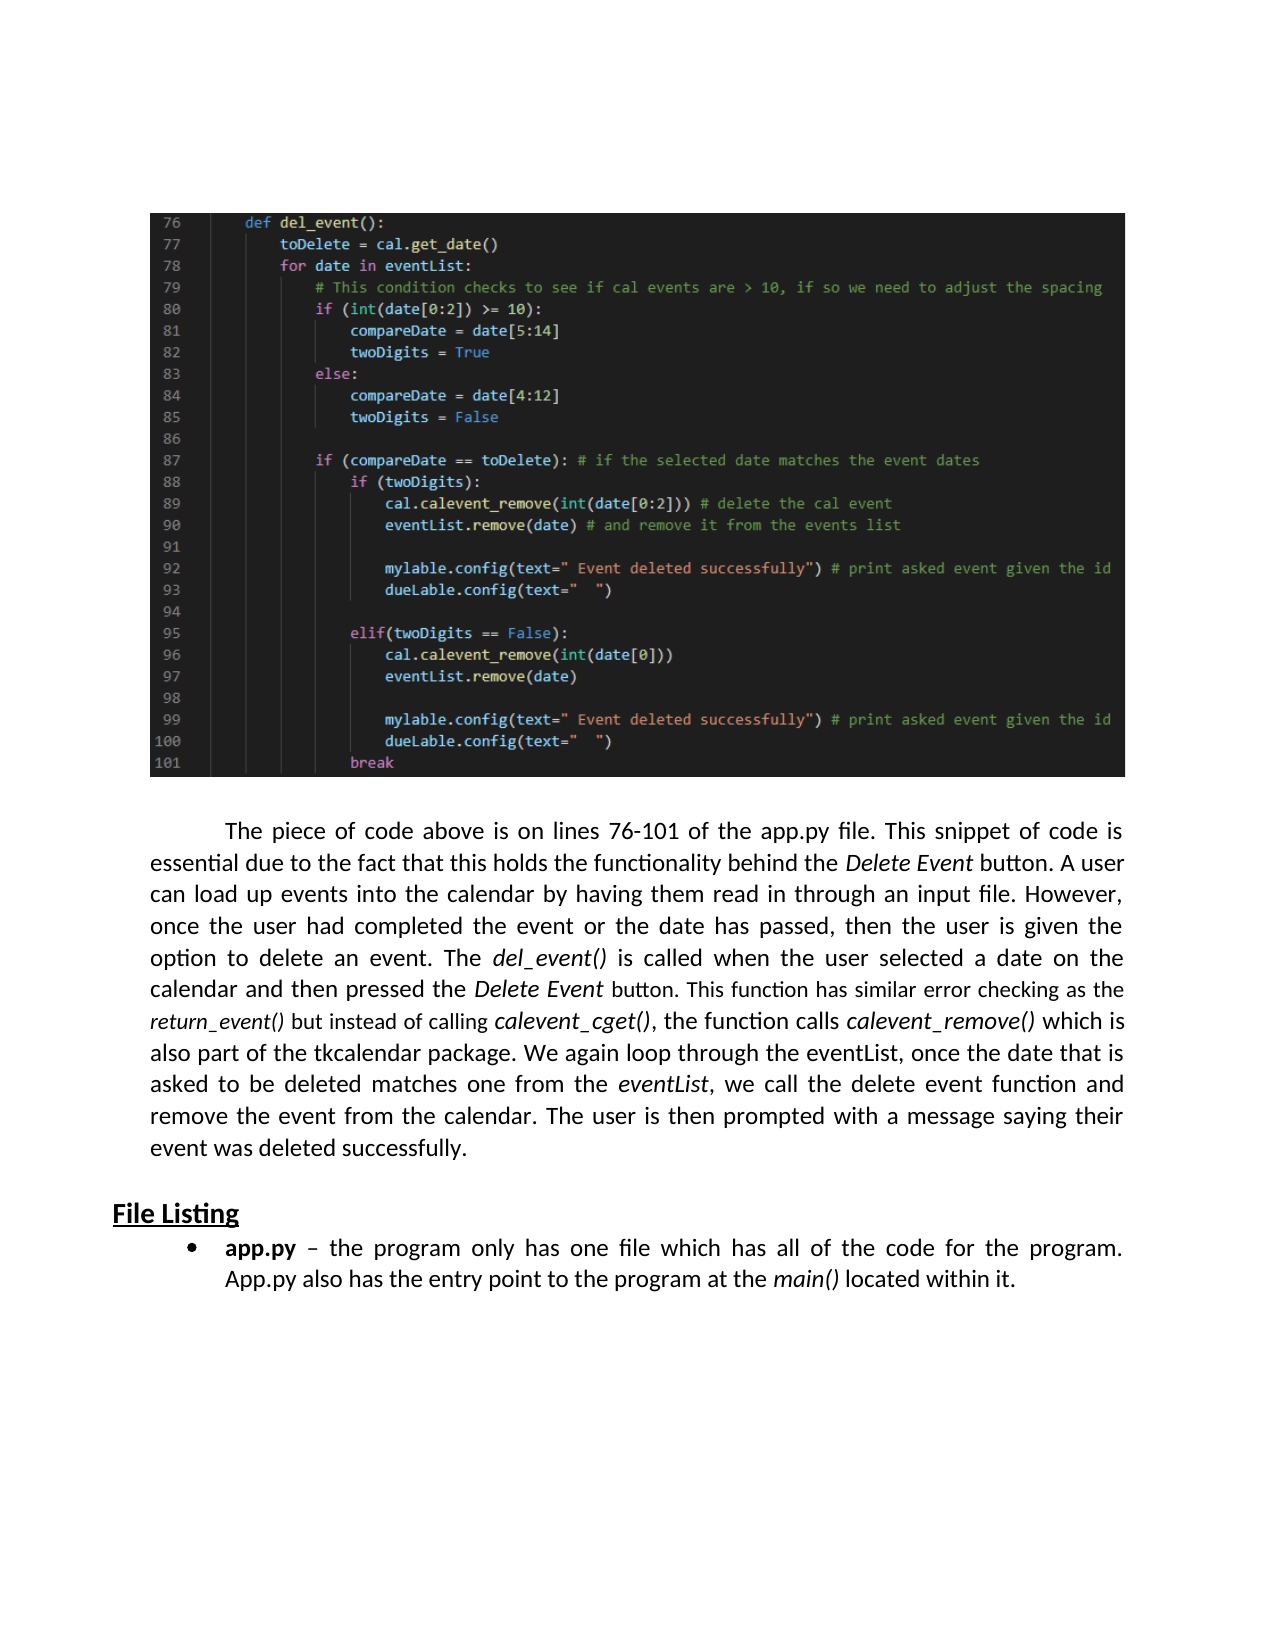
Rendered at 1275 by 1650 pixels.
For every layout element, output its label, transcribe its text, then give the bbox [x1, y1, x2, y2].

list app.py – the program only has one file which has all of the code for the program. App.py also has the entry point to the program at the main() located within it. [187, 1232, 1125, 1294]
picture [150, 213, 1125, 777]
text File Listing [112, 1195, 1125, 1231]
text The piece of code above is on lines 76-101 of the app.py file. This snippet of code is essential due to the fact that this holds the functionality behind the Delete Event button. A user can load up events into the calendar by having them read in through an input file. However, once the user had completed the event or the date has passed, then the user is given the option to delete an event. The del_event() is called when the user selected a date on the calendar and then pressed the Delete Event button. This function has similar error checking as the return_event() but instead of calling calevent_cget(), the function calls calevent_remove() which is also part of the tkcalendar package. We again loop through the eventList, once the date that is asked to be deleted matches one from the eventList, we call the delete event function and remove the event from the calendar. The user is then prompted with a message saying their event was deleted successfully. [112, 815, 1125, 1162]
